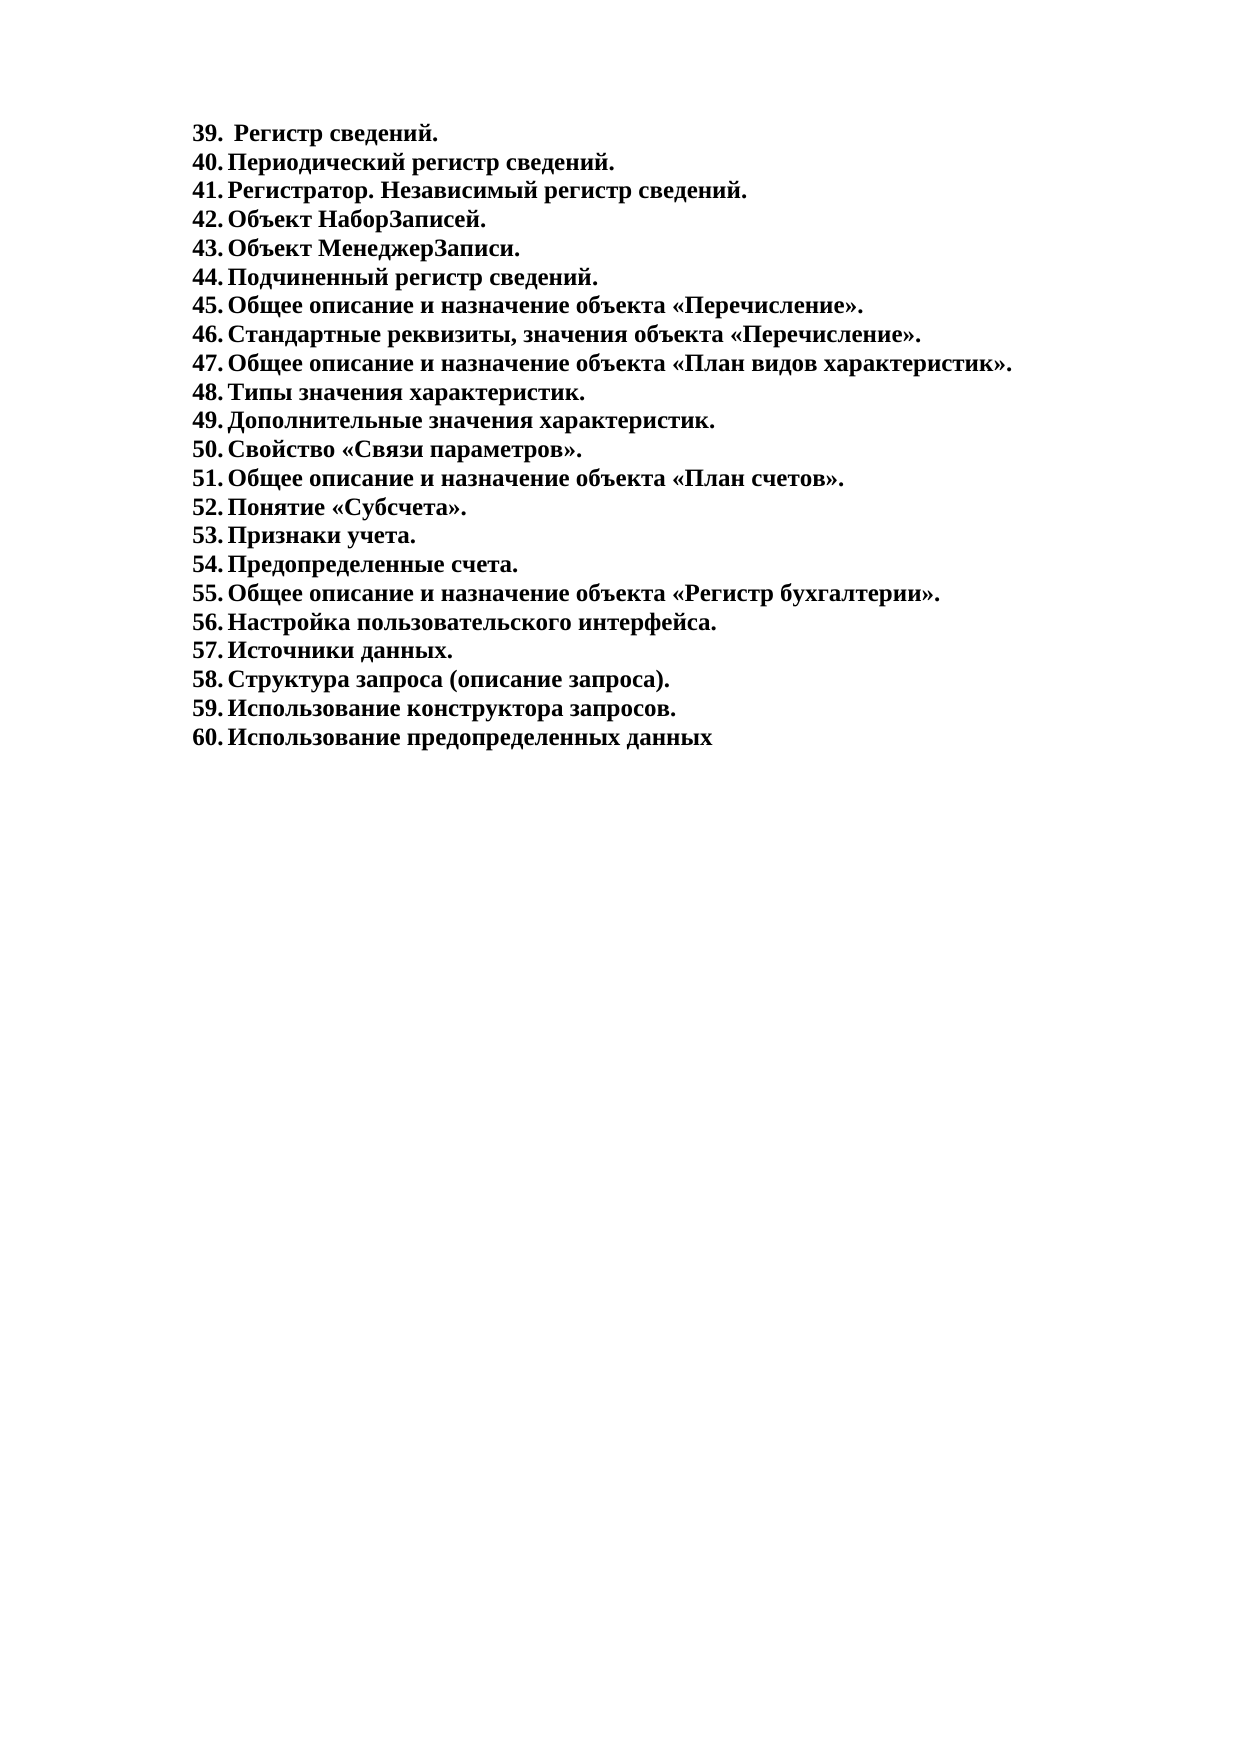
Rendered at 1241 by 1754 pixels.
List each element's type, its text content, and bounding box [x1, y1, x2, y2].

list Дополнительные значения характеристик. [192, 406, 1122, 434]
list Признаки учета. [192, 521, 1122, 549]
list Подчиненный регистр сведений. [192, 262, 1122, 291]
list Общее описание и назначение объекта «План видов характеристик». [192, 348, 1122, 377]
list Объект МенеджерЗаписи. [192, 233, 1122, 262]
list Стандартные реквизиты, значения объекта «Перечисление». [192, 319, 1122, 348]
list Типы значения характеристик. [192, 377, 1122, 406]
list Общее описание и назначение объекта «Перечисление». [192, 291, 1122, 319]
list Источники данных. [192, 636, 1122, 664]
list Объект НаборЗаписей. [192, 204, 1122, 233]
list Структура запроса (описание запроса). [192, 664, 1122, 693]
list Настройка пользовательского интерфейса. [192, 607, 1122, 636]
list Регистратор. Независимый регистр сведений. [192, 176, 1122, 204]
list Свойство «Связи параметров». [192, 434, 1122, 463]
list Использование предопределенных данных [192, 722, 1122, 751]
list Периодический регистр сведений. [192, 147, 1122, 176]
list Использование конструктора запросов. [192, 693, 1122, 722]
list Предопределенные счета. [192, 549, 1122, 578]
list Общее описание и назначение объекта «Регистр бухгалтерии». [192, 578, 1122, 607]
list Регистр сведений. [192, 118, 1122, 147]
list Общее описание и назначение объекта «План счетов». [192, 463, 1122, 492]
list Понятие «Субсчета». [192, 492, 1122, 521]
